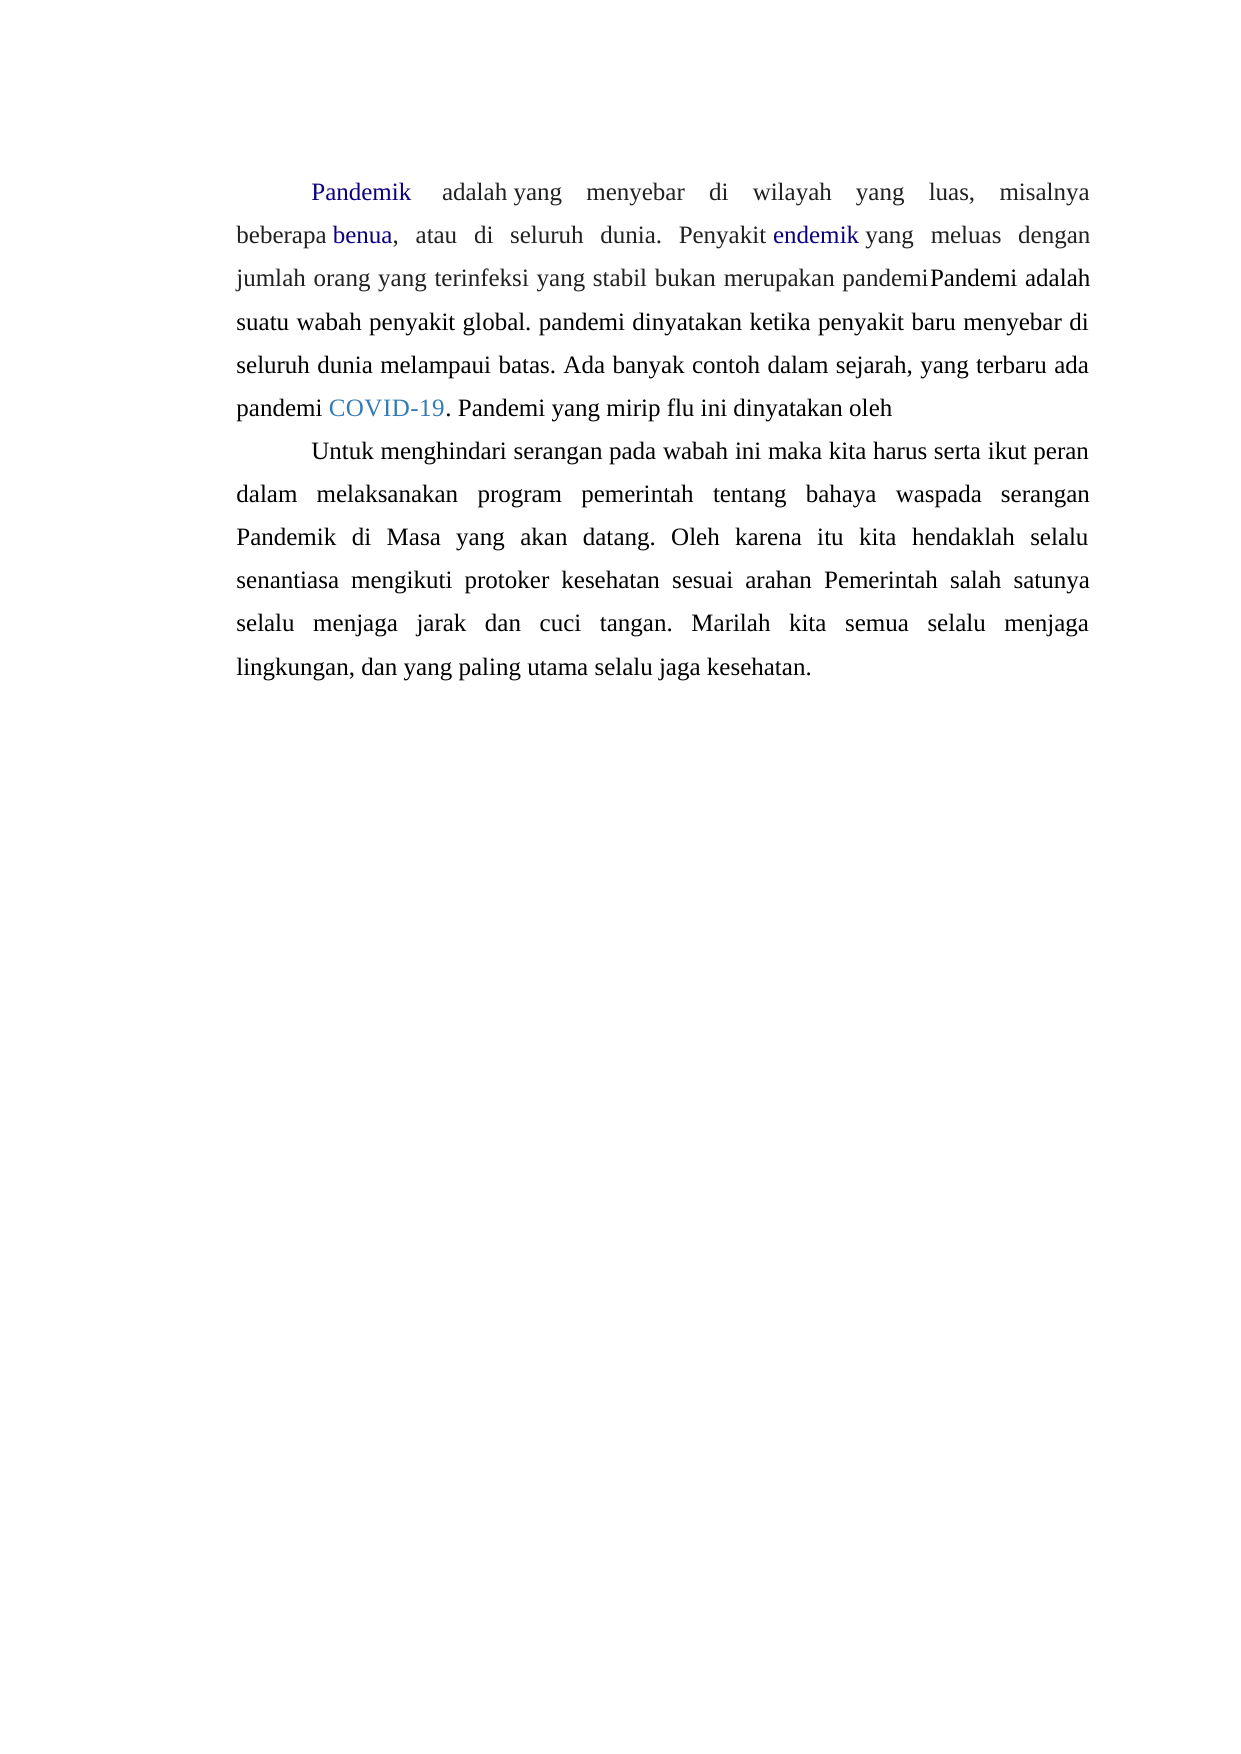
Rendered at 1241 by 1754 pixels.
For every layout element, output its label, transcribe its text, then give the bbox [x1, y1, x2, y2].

text Pandemik adalah yang menyebar di wilayah yang luas, misalnya beberapa benua, atau di seluruh dunia. Penyakit endemik yang meluas dengan jumlah orang yang terinfeksi yang stabil bukan merupakan pandemiPandemi adalah suatu wabah penyakit global. pandemi dinyatakan ketika penyakit baru menyebar di seluruh dunia melampaui batas. Ada banyak contoh dalam sejarah, yang terbaru ada pandemi COVID-19. Pandemi yang mirip flu ini dinyatakan oleh [236, 177, 1090, 422]
text Untuk menghindari serangan pada wabah ini maka kita harus serta ikut peran dalam melaksanakan program pemerintah tentang bahaya waspada serangan Pandemik di Masa yang akan datang. Oleh karena itu kita hendaklah selalu senantiasa mengikuti protoker kesehatan sesuai arahan Pemerintah salah satunya selalu menjaga jarak dan cuci tangan. Marilah kita semua selalu menjaga lingkungan, dan yang paling utama selalu jaga kesehatan. [236, 436, 1090, 680]
